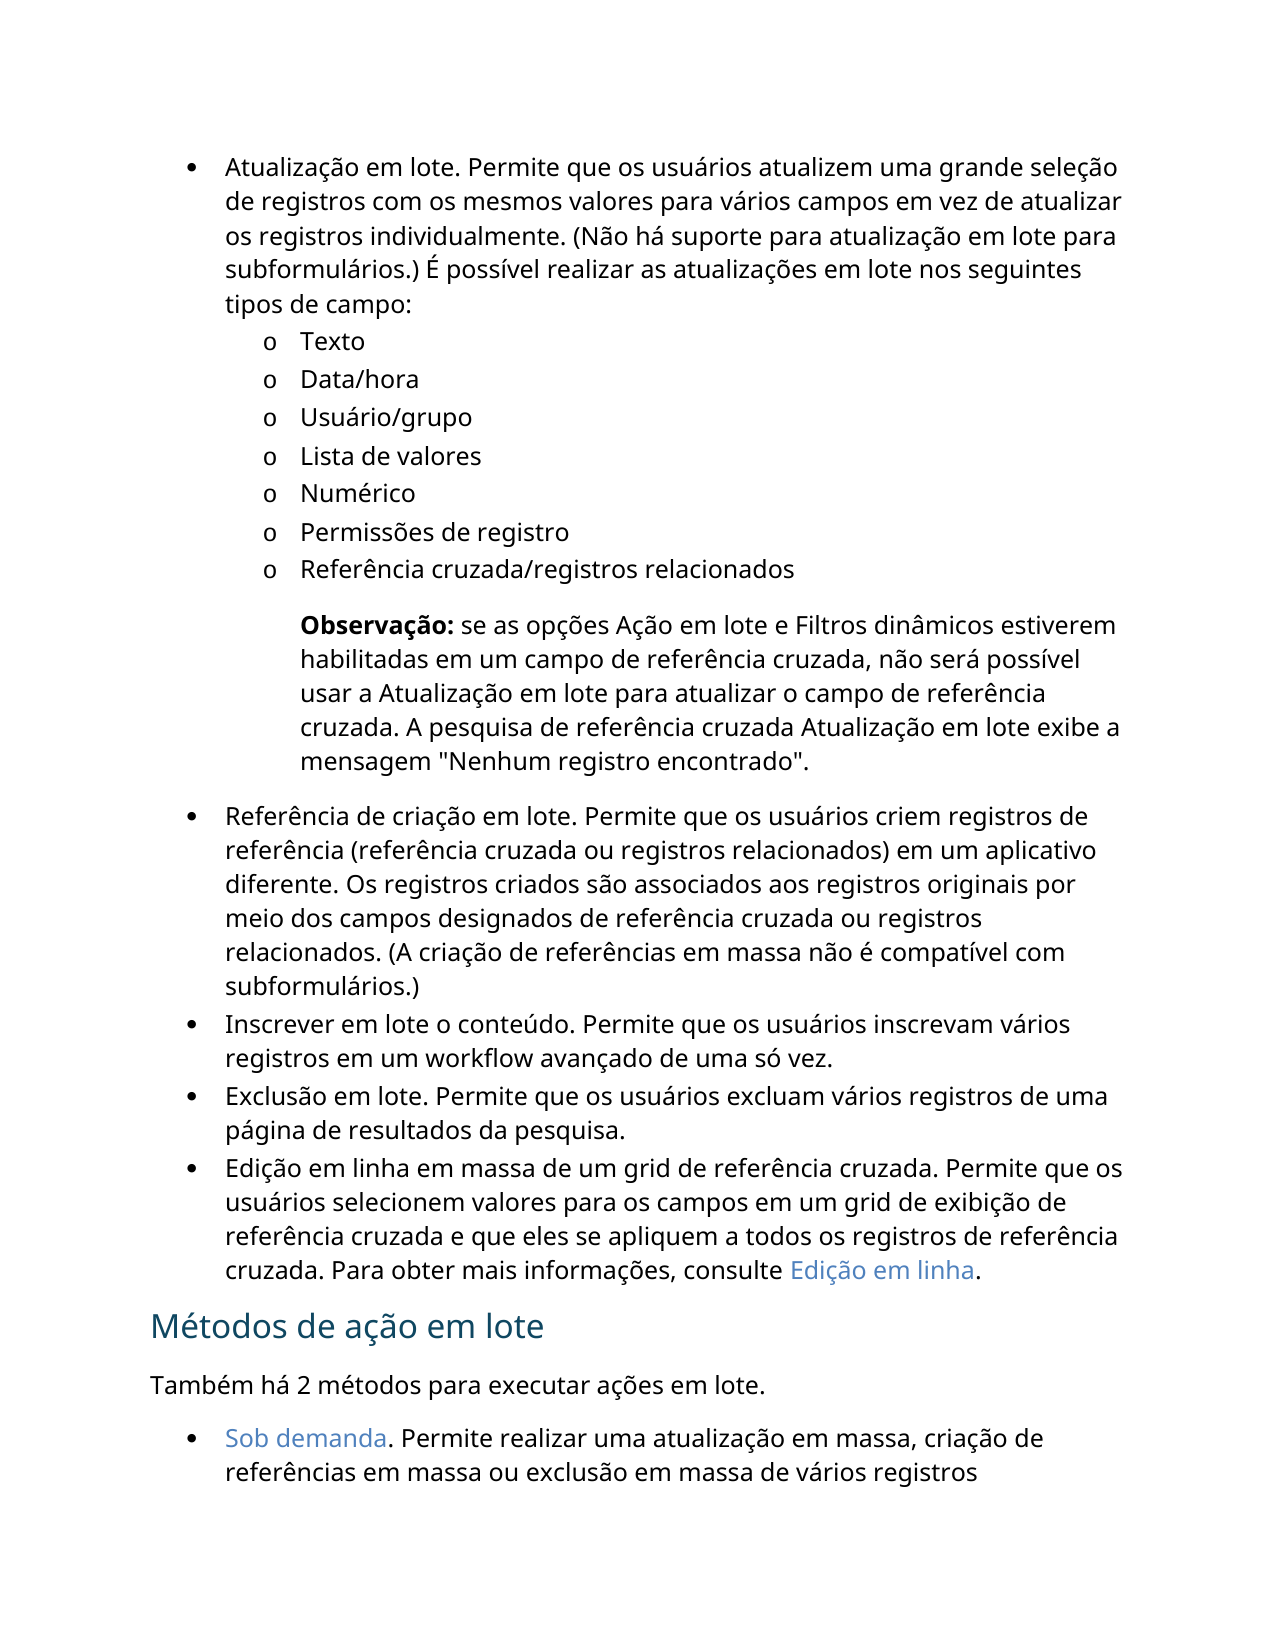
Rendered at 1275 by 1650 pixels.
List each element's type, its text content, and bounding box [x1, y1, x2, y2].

list Referência cruzada/registros relacionados [262, 552, 1125, 586]
subtitle Métodos de ação em lote [150, 1303, 1125, 1349]
list Edição em linha em massa de um grid de referência cruzada. Permite que os usuários selecionem valores para os campos em um grid de exibição de referência cruzada e que eles se apliquem a todos os registros de referência cruzada. Para obter mais informações, consulte Edição em linha. [187, 1150, 1125, 1287]
list Lista de valores [262, 438, 1125, 472]
list Numérico [262, 476, 1125, 510]
list Atualização em lote. Permite que os usuários atualizem uma grande seleção de registros com os mesmos valores para vários campos em vez de atualizar os registros individualmente. (Não há suporte para atualização em lote para subformulários.) É possível realizar as atualizações em lote nos seguintes tipos de campo: [187, 150, 1125, 320]
list Referência de criação em lote. Permite que os usuários criem registros de referência (referência cruzada ou registros relacionados) em um aplicativo diferente. Os registros criados são associados aos registros originais por meio dos campos designados de referência cruzada ou registros relacionados. (A criação de referências em massa não é compatível com subformulários.) [187, 798, 1125, 1003]
text Também há 2 métodos para executar ações em lote. [150, 1367, 1125, 1401]
list Data/hora [262, 362, 1125, 396]
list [187, 1420, 1125, 1488]
list Observação: se as opções Ação em lote e Filtros dinâmicos estiverem habilitadas em um campo de referência cruzada, não será possível usar a Atualização em lote para atualizar o campo de referência cruzada. A pesquisa de referência cruzada Atualização em lote exibe a mensagem "Nenhum registro encontrado". [262, 607, 1125, 778]
list Permissões de registro [262, 514, 1125, 548]
list Inscrever em lote o conteúdo. Permite que os usuários inscrevam vários registros em um workflow avançado de uma só vez. [187, 1007, 1125, 1075]
list Texto [262, 324, 1125, 358]
list Exclusão em lote. Permite que os usuários excluam vários registros de uma página de resultados da pesquisa. [187, 1078, 1125, 1147]
list Usuário/grupo [262, 400, 1125, 434]
